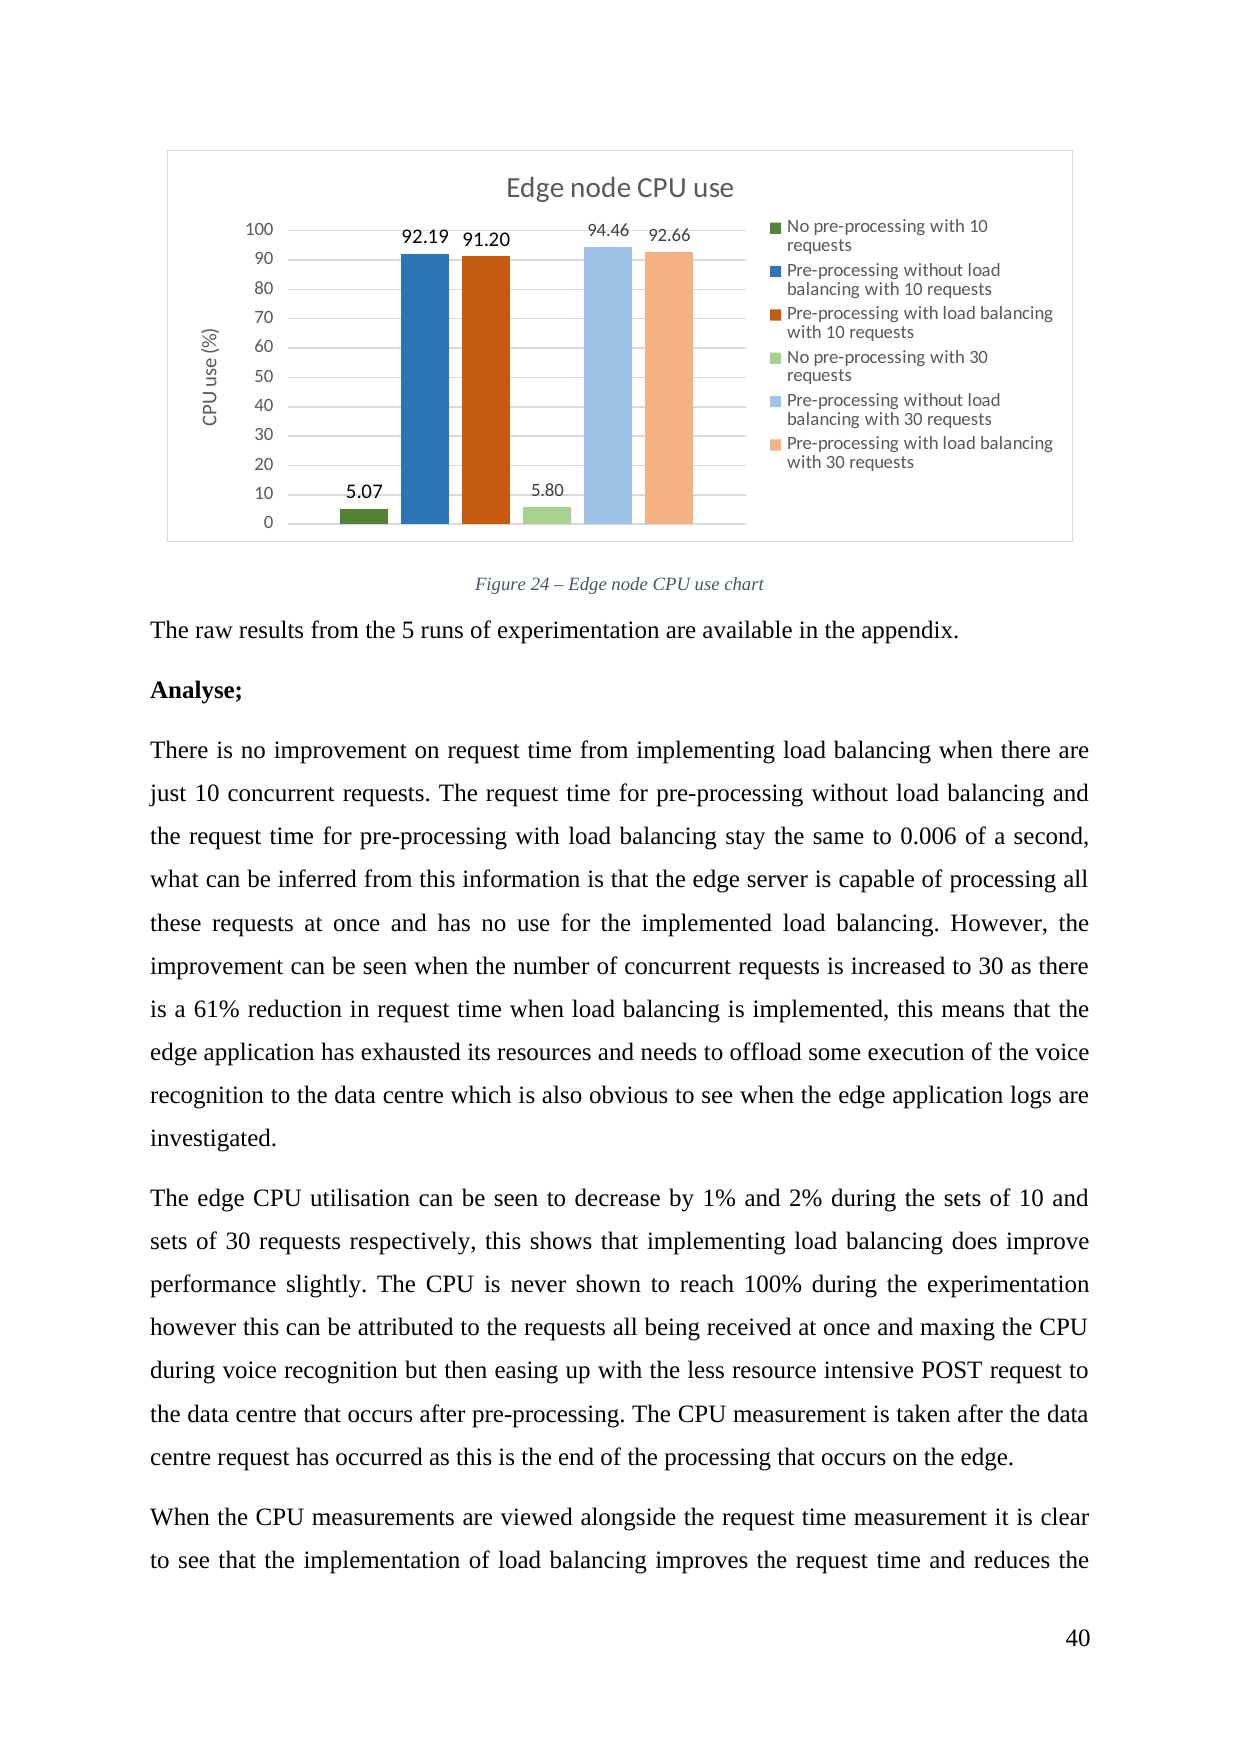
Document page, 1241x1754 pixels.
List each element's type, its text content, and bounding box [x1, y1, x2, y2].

text Analyse; [150, 675, 1090, 704]
text There is no improvement on request time from implementing load balancing when there are just 10 concurrent requests. The request time for pre-processing without load balancing and the request time for pre-processing with load balancing stay the same to 0.006 of a second, what can be inferred from this information is that the edge server is capable of processing all these requests at once and has no use for the implemented load balancing. However, the improvement can be seen when the number of concurrent requests is increased to 30 as there is a 61% reduction in request time when load balancing is implemented, this means that the edge application has exhausted its resources and needs to offload some execution of the voice recognition to the data centre which is also obvious to see when the edge application logs are investigated. [150, 735, 1090, 1152]
text The raw results from the 5 runs of experimentation are available in the appendix. [150, 616, 1090, 644]
